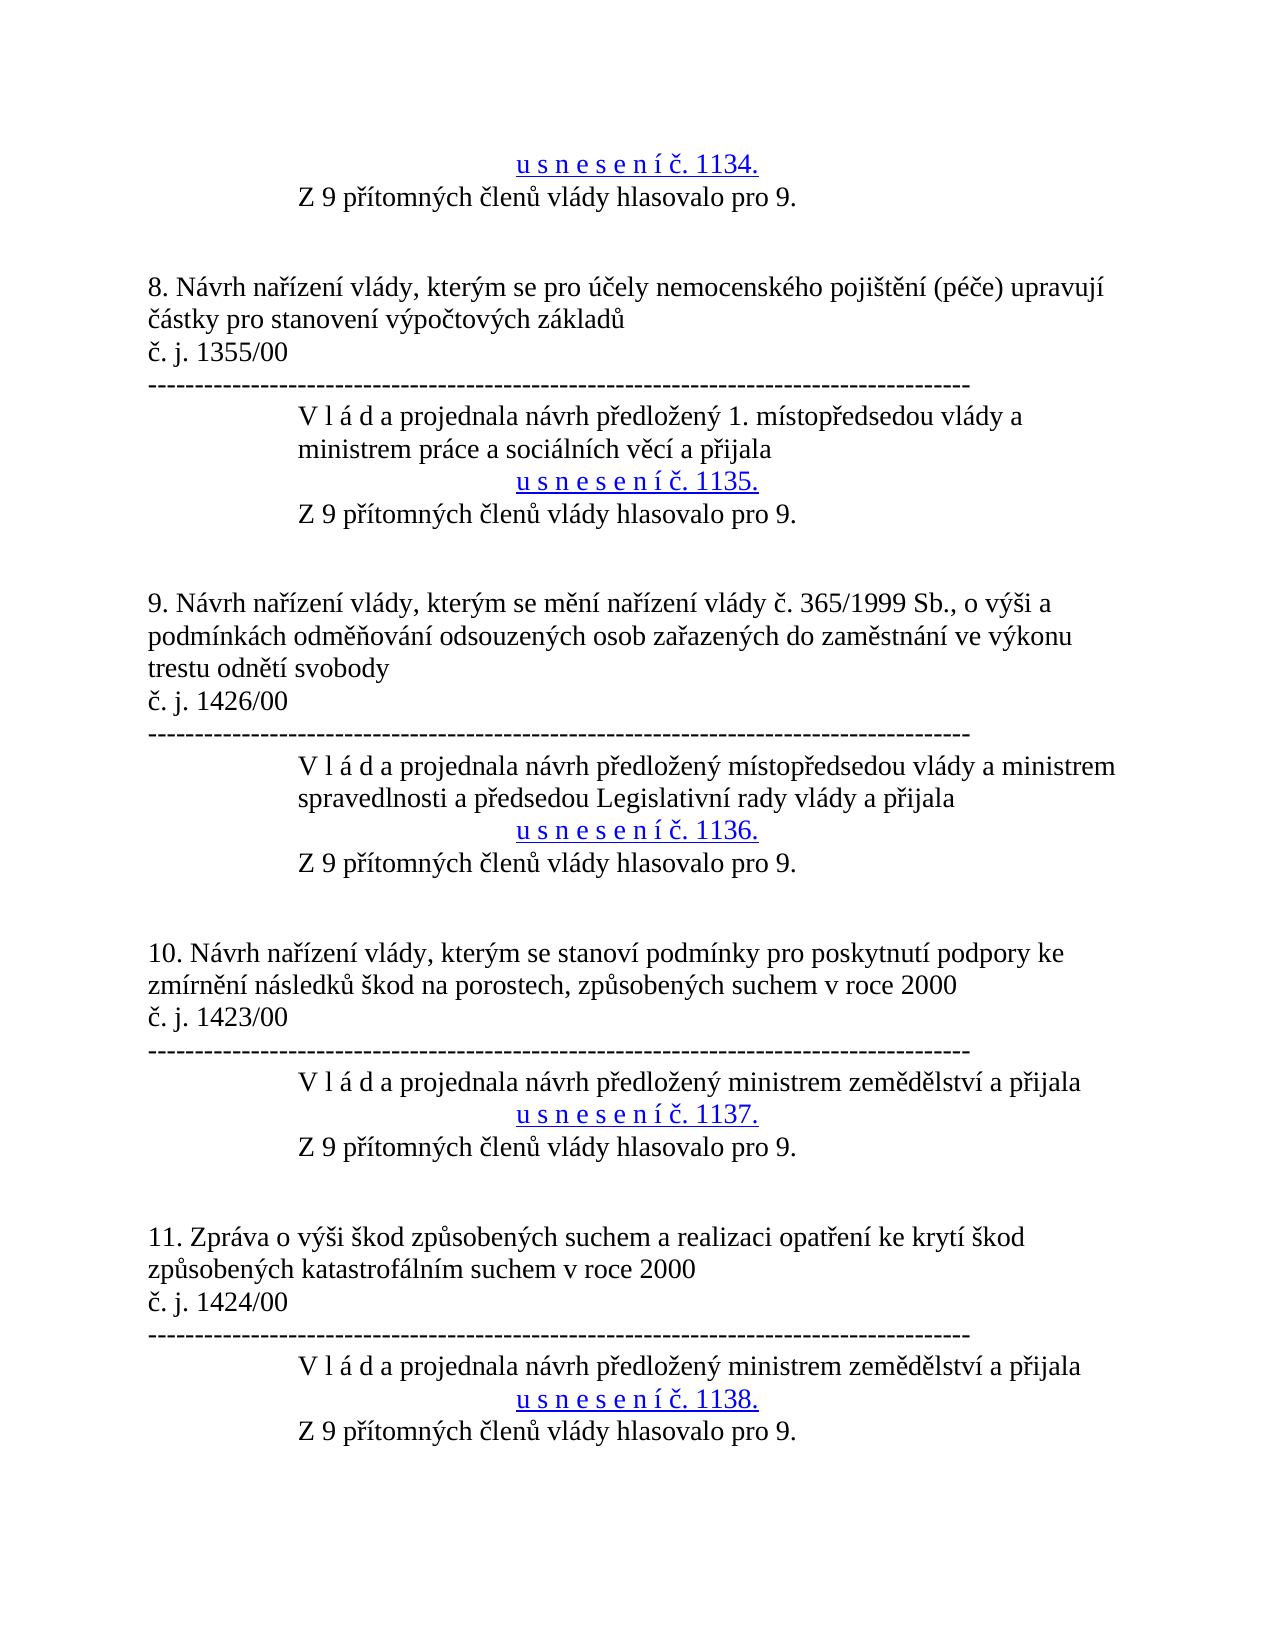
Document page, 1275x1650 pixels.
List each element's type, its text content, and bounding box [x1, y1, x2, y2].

text V l á d a projednala návrh předložený 1. místopředsedou vlády a ministrem práce a sociálních věcí a přijala [298, 399, 1127, 464]
text 10. Návrh nařízení vlády, kterým se stanoví podmínky pro poskytnutí podpory ke zmírnění následků škod na porostech, způsobených suchem v roce 2000 č. j. 1423/00 ---------------------------------------------------------------------------------------- [148, 878, 1127, 1065]
text Z 9 přítomných členů vlády hlasovalo pro 9. [298, 1130, 1127, 1162]
text Z 9 přítomných členů vlády hlasovalo pro 9. [298, 846, 1127, 878]
text u s n e s e n í č. 1134. [148, 148, 1127, 180]
text V l á d a projednala návrh předložený místopředsedou vlády a ministrem spravedlnosti a předsedou Legislativní rady vlády a přijala [298, 748, 1127, 813]
text 8. Návrh nařízení vlády, kterým se pro účely nemocenského pojištění (péče) upravují částky pro stanovení výpočtových základů č. j. 1355/00 ---------------------------------------------------------------------------------------- [148, 212, 1127, 399]
text u s n e s e n í č. 1135. [148, 464, 1127, 497]
text u s n e s e n í č. 1138. [148, 1382, 1127, 1414]
text V l á d a projednala návrh předložený ministrem zemědělství a přijala [298, 1349, 1127, 1382]
text u s n e s e n í č. 1137. [148, 1098, 1127, 1130]
text Z 9 přítomných členů vlády hlasovalo pro 9. [298, 1414, 1127, 1447]
text Z 9 přítomných členů vlády hlasovalo pro 9. [298, 497, 1127, 529]
text 11. Zpráva o výši škod způsobených suchem a realizaci opatření ke krytí škod způsobených katastrofálním suchem v roce 2000 č. j. 1424/00 ---------------------------------------------------------------------------------------- [148, 1162, 1127, 1349]
text V l á d a projednala návrh předložený ministrem zemědělství a přijala [298, 1065, 1127, 1098]
text 9. Návrh nařízení vlády, kterým se mění nařízení vlády č. 365/1999 Sb., o výši a podmínkách odměňování odsouzených osob zařazených do zaměstnání ve výkonu trestu odnětí svobody č. j. 1426/00 ---------------------------------------------------------------------------------------- [148, 529, 1127, 748]
text u s n e s e n í č. 1136. [148, 813, 1127, 846]
text Z 9 přítomných členů vlády hlasovalo pro 9. [298, 180, 1127, 212]
